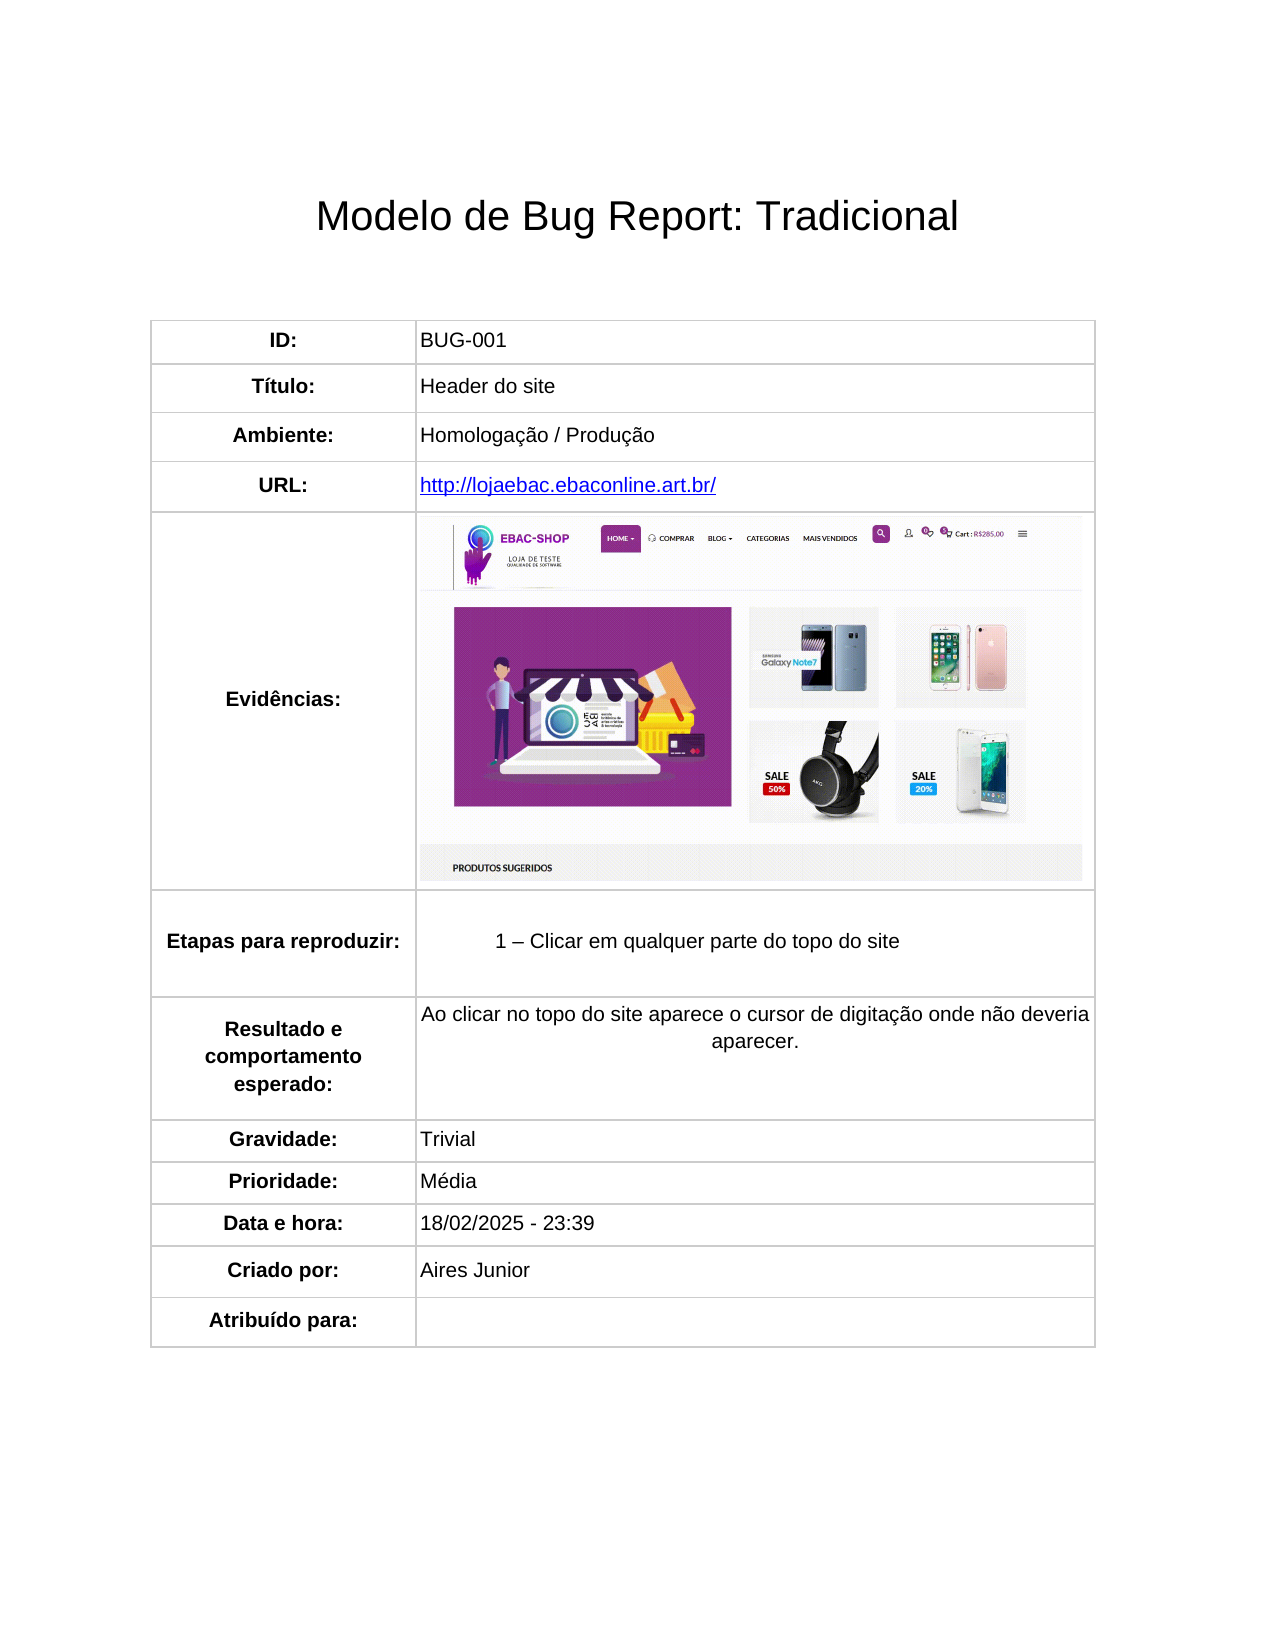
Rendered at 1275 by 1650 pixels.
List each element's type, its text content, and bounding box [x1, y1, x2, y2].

picture [419, 516, 1083, 881]
table_cell http://lojaebac.ebaconline.art.br/ [417, 462, 1094, 511]
table_cell URL: [152, 462, 415, 511]
table_cell Gravidade: [152, 1121, 415, 1161]
subtitle Modelo de Bug Report: Tradicional [150, 192, 1125, 239]
table_cell [417, 1298, 1094, 1346]
table_cell 1 – Clicar em qualquer parte do topo do site [417, 891, 1094, 996]
table_cell Data e hora: [152, 1205, 415, 1245]
table_cell Header do site [417, 365, 1094, 412]
table_cell [417, 513, 1094, 889]
table_cell Aires Junior [417, 1247, 1094, 1297]
table_cell Trivial [417, 1121, 1094, 1161]
table_cell Atribuído para: [152, 1298, 415, 1346]
table_header BUG-001 [417, 321, 1094, 363]
table_cell Ao clicar no topo do site aparece o cursor de digitação onde não deveria aparecer. [417, 998, 1094, 1119]
table_cell Ambiente: [152, 413, 415, 461]
table_cell 18/02/2025 - 23:39 [417, 1205, 1094, 1245]
table_cell Criado por: [152, 1247, 415, 1297]
table_cell Resultado e comportamento esperado: [152, 998, 415, 1119]
table_cell Homologação / Produção [417, 413, 1094, 461]
table_header ID: [152, 321, 415, 363]
table_cell Título: [152, 365, 415, 412]
table_cell Etapas para reproduzir: [152, 891, 415, 996]
table_cell Média [417, 1163, 1094, 1203]
table_cell Evidências: [152, 513, 415, 889]
table_cell Prioridade: [152, 1163, 415, 1203]
